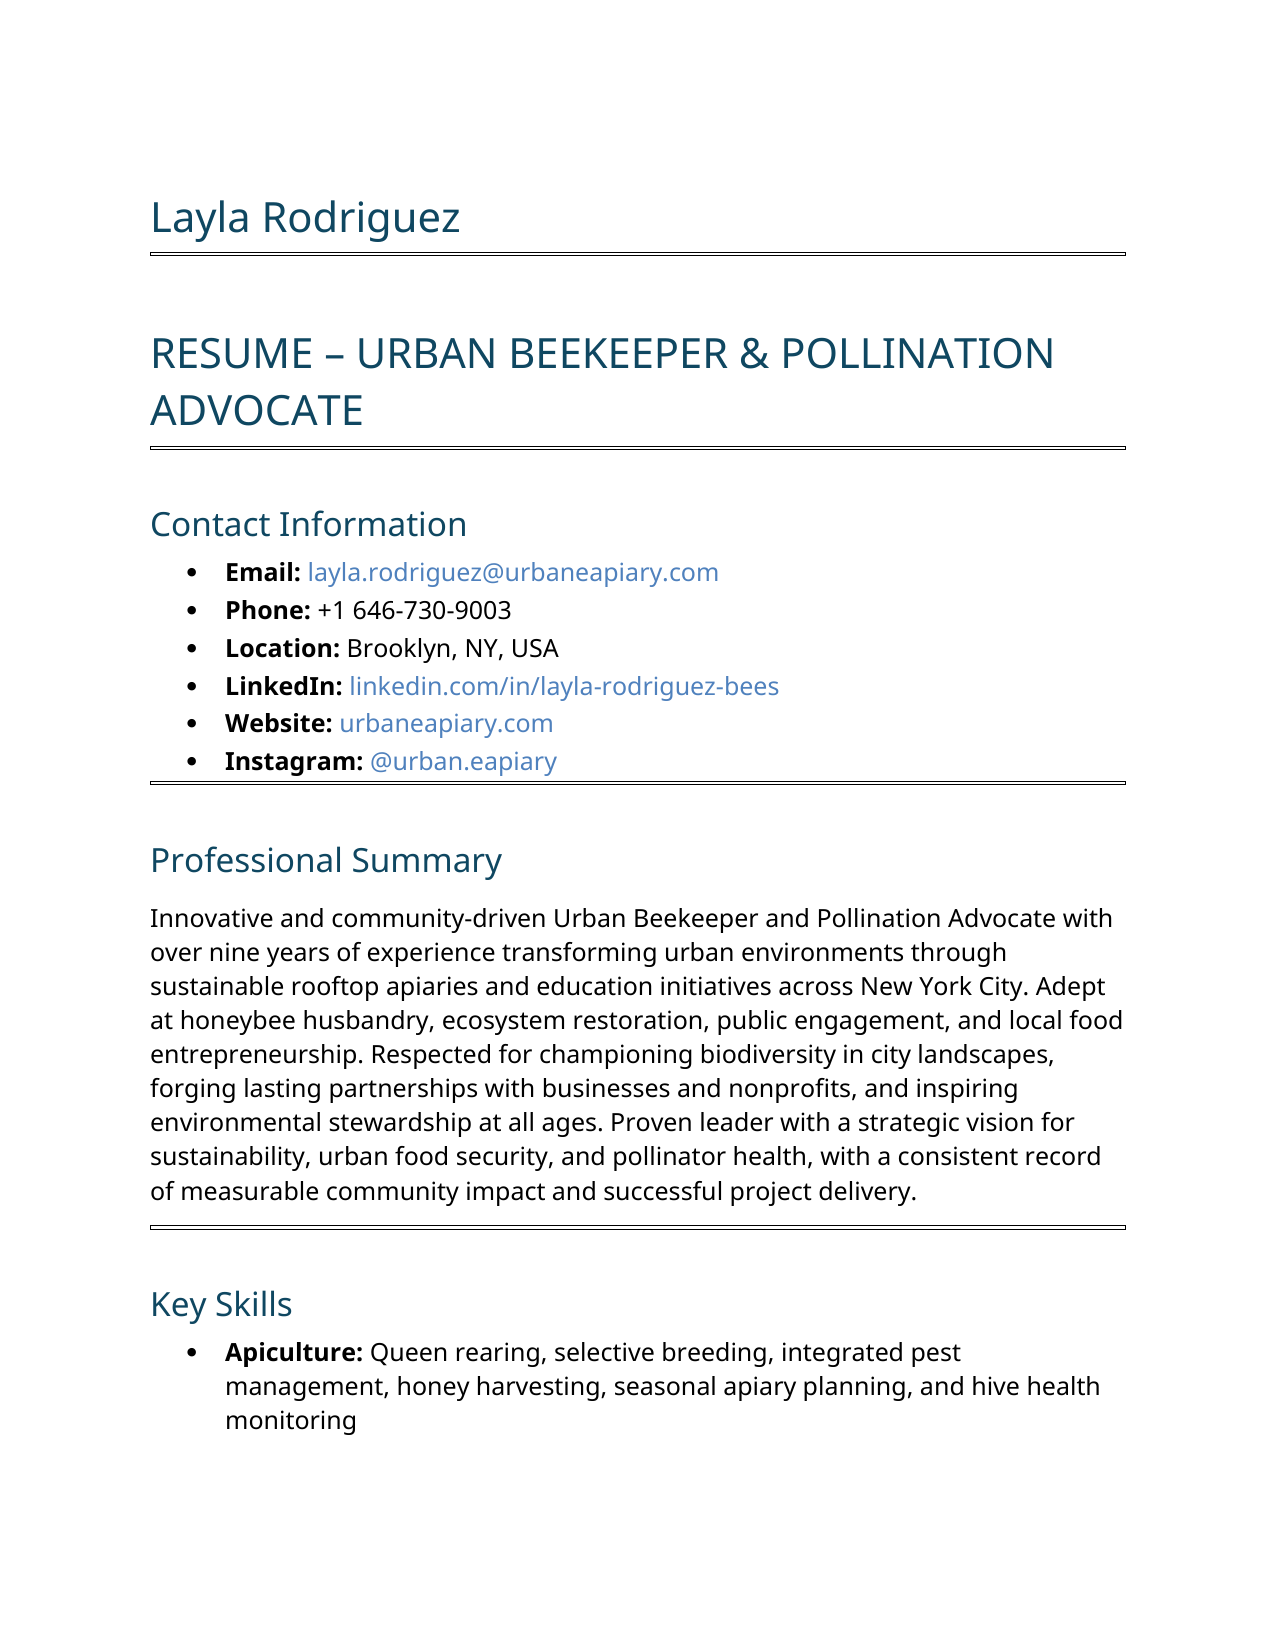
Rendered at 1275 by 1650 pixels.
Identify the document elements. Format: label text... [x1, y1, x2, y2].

subtitle Contact Information [150, 501, 1125, 546]
list Phone: +1 646-730-9003 [187, 592, 1125, 627]
list Location: Brooklyn, NY, USA [187, 630, 1125, 664]
list Apiculture: Queen rearing, selective breeding, integrated pest management, honey harvesting, seasonal apiary planning, and hive health monitoring [187, 1334, 1125, 1437]
list LinkedIn: linkedin.com/in/layla-rodriguez-bees [187, 668, 1125, 702]
subtitle Key Skills [150, 1281, 1125, 1326]
list Website: urbaneapiary.com [187, 706, 1125, 740]
list Email: layla.rodriguez@urbaneapiary.com [187, 555, 1125, 589]
text Innovative and community-driven Urban Beekeeper and Pollination Advocate with over nine years of experience transforming urban environments through sustainable rooftop apiaries and education initiatives across New York City. Adept at honeybee husbandry, ecosystem restoration, public engagement, and local food entrepreneurship. Respected for championing biodiversity in city landscapes, forging lasting partnerships with businesses and nonprofits, and inspiring environmental stewardship at all ages. Proven leader with a strategic vision for sustainability, urban food security, and pollinator health, with a consistent record of measurable community impact and successful project delivery. [150, 901, 1125, 1207]
subtitle Layla Rodriguez [150, 187, 1125, 244]
subtitle RESUME – URBAN BEEKEEPER & POLLINATION ADVOCATE [150, 324, 1125, 438]
list Instagram: @urban.eapiary [187, 744, 1125, 778]
subtitle Professional Summary [150, 836, 1125, 882]
